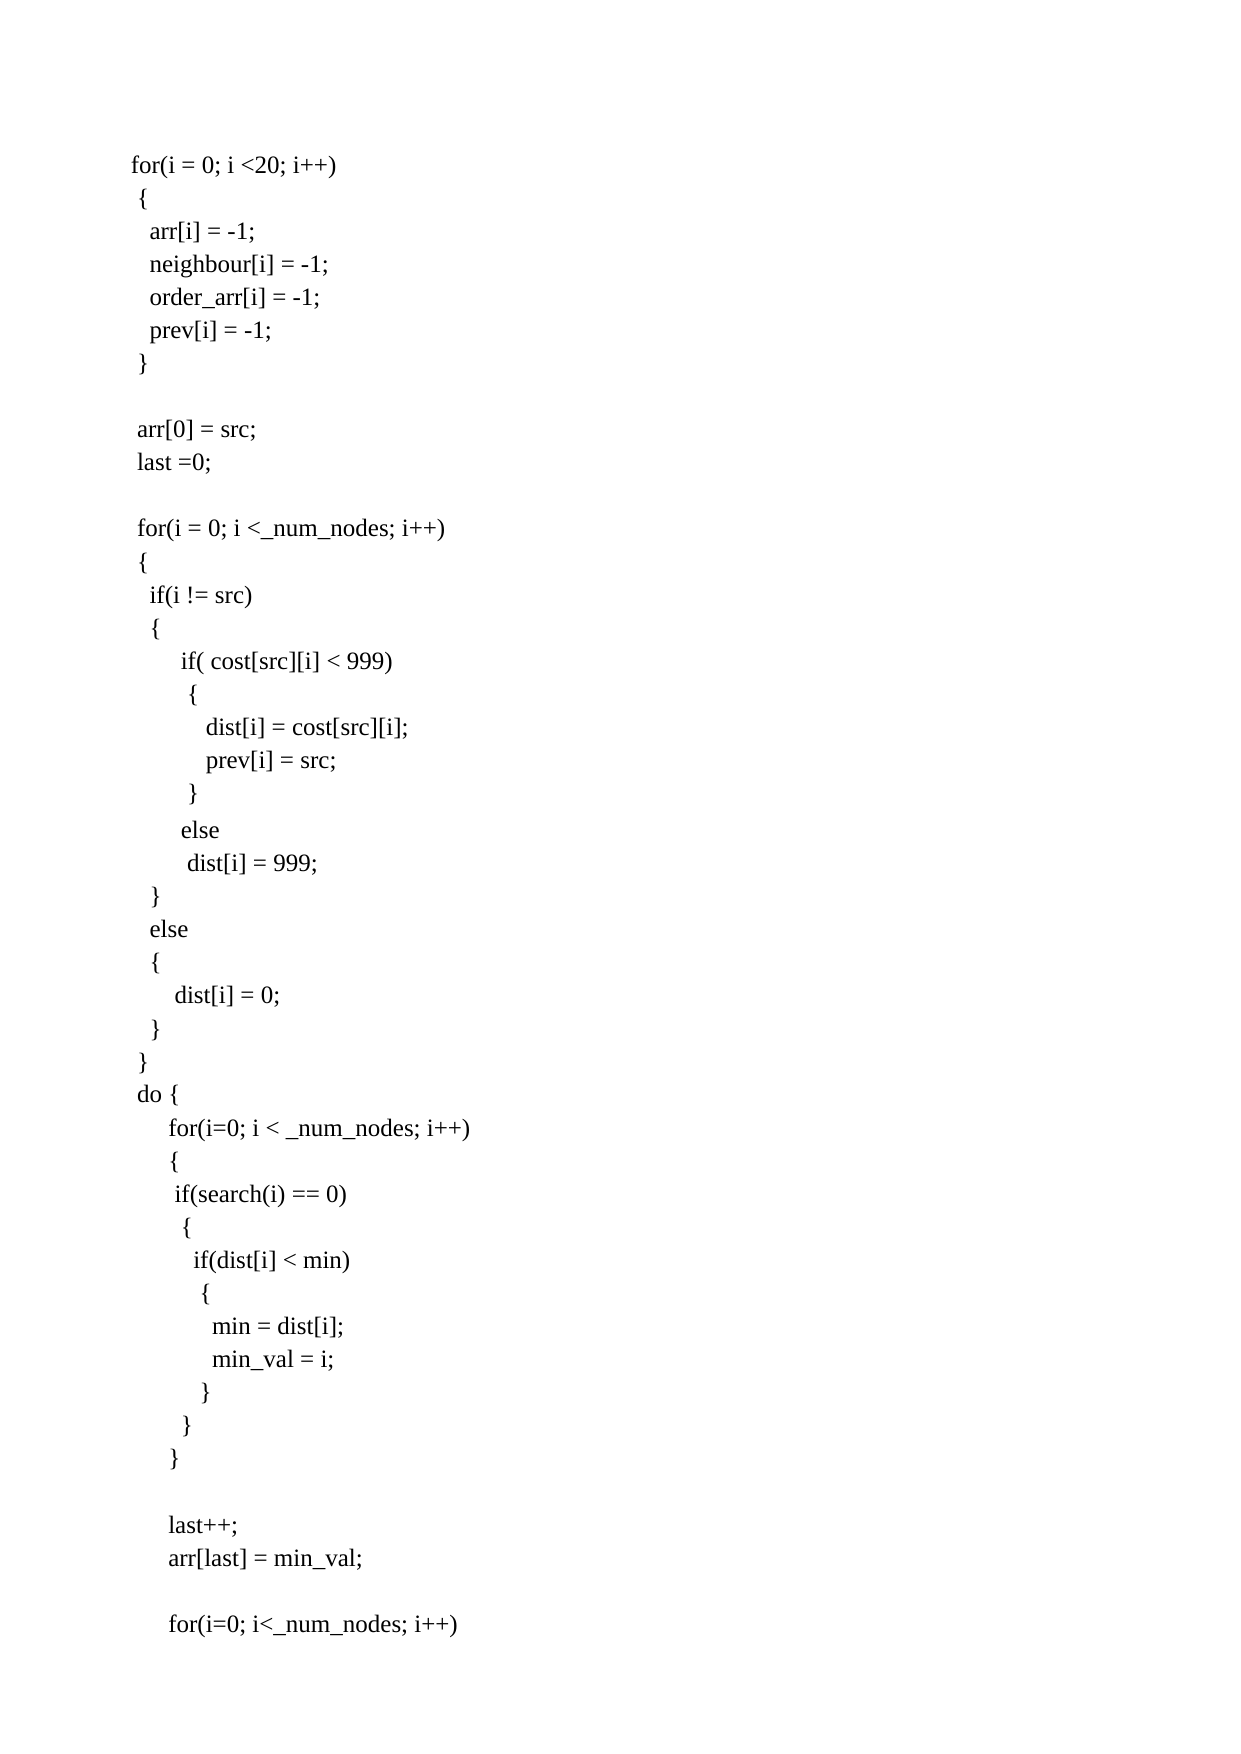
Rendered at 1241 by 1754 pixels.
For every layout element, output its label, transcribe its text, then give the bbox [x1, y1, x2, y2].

text for(i=0; i < _num_nodes; i++) [168, 1113, 1190, 1142]
text min = dist[i]; min_val = i; [212, 1311, 346, 1373]
text } [199, 1377, 1190, 1406]
text } [168, 1443, 1190, 1472]
text neighbour[i] = -1; [149, 249, 1190, 278]
text do { [137, 1079, 1190, 1108]
text arr[0] = src; last =0; [137, 414, 268, 476]
text order_arr[i] = -1; [149, 282, 1190, 311]
text dist[i] = 999; [187, 848, 1190, 877]
text for(i=0; i<_num_nodes; i++) [168, 1609, 1190, 1637]
text } [137, 1047, 1190, 1075]
text { [149, 947, 1190, 976]
text for(i = 0; i <20; i++) [131, 150, 1190, 179]
text if( cost[src][i] < 999) [181, 646, 1190, 674]
text { [137, 547, 1190, 576]
text { [199, 1278, 1190, 1307]
text { [137, 183, 1190, 212]
text if(search(i) == 0) [174, 1179, 1190, 1208]
text for(i = 0; i <_num_nodes; i++) [137, 513, 1190, 542]
text else [149, 914, 1190, 943]
text if(i != src) [149, 580, 1190, 608]
text arr[i] = -1; [149, 216, 1190, 245]
text arr[last] = min_val; [168, 1543, 1190, 1571]
text prev[i] = -1; [149, 315, 1190, 344]
text { [187, 679, 1190, 708]
text } [137, 348, 1190, 377]
text dist[i] = cost[src][i]; prev[i] = src; [206, 712, 410, 774]
text else [181, 815, 1190, 844]
text { [168, 1146, 1190, 1175]
text last++; [168, 1510, 1190, 1538]
text } [149, 1014, 1190, 1042]
text } [187, 778, 1190, 807]
text dist[i] = 0; [174, 981, 1190, 1009]
text } [149, 881, 1190, 910]
text if(dist[i] < min) [193, 1245, 1190, 1274]
text { [181, 1212, 1190, 1241]
text } [181, 1410, 1190, 1439]
text { [149, 613, 1190, 642]
